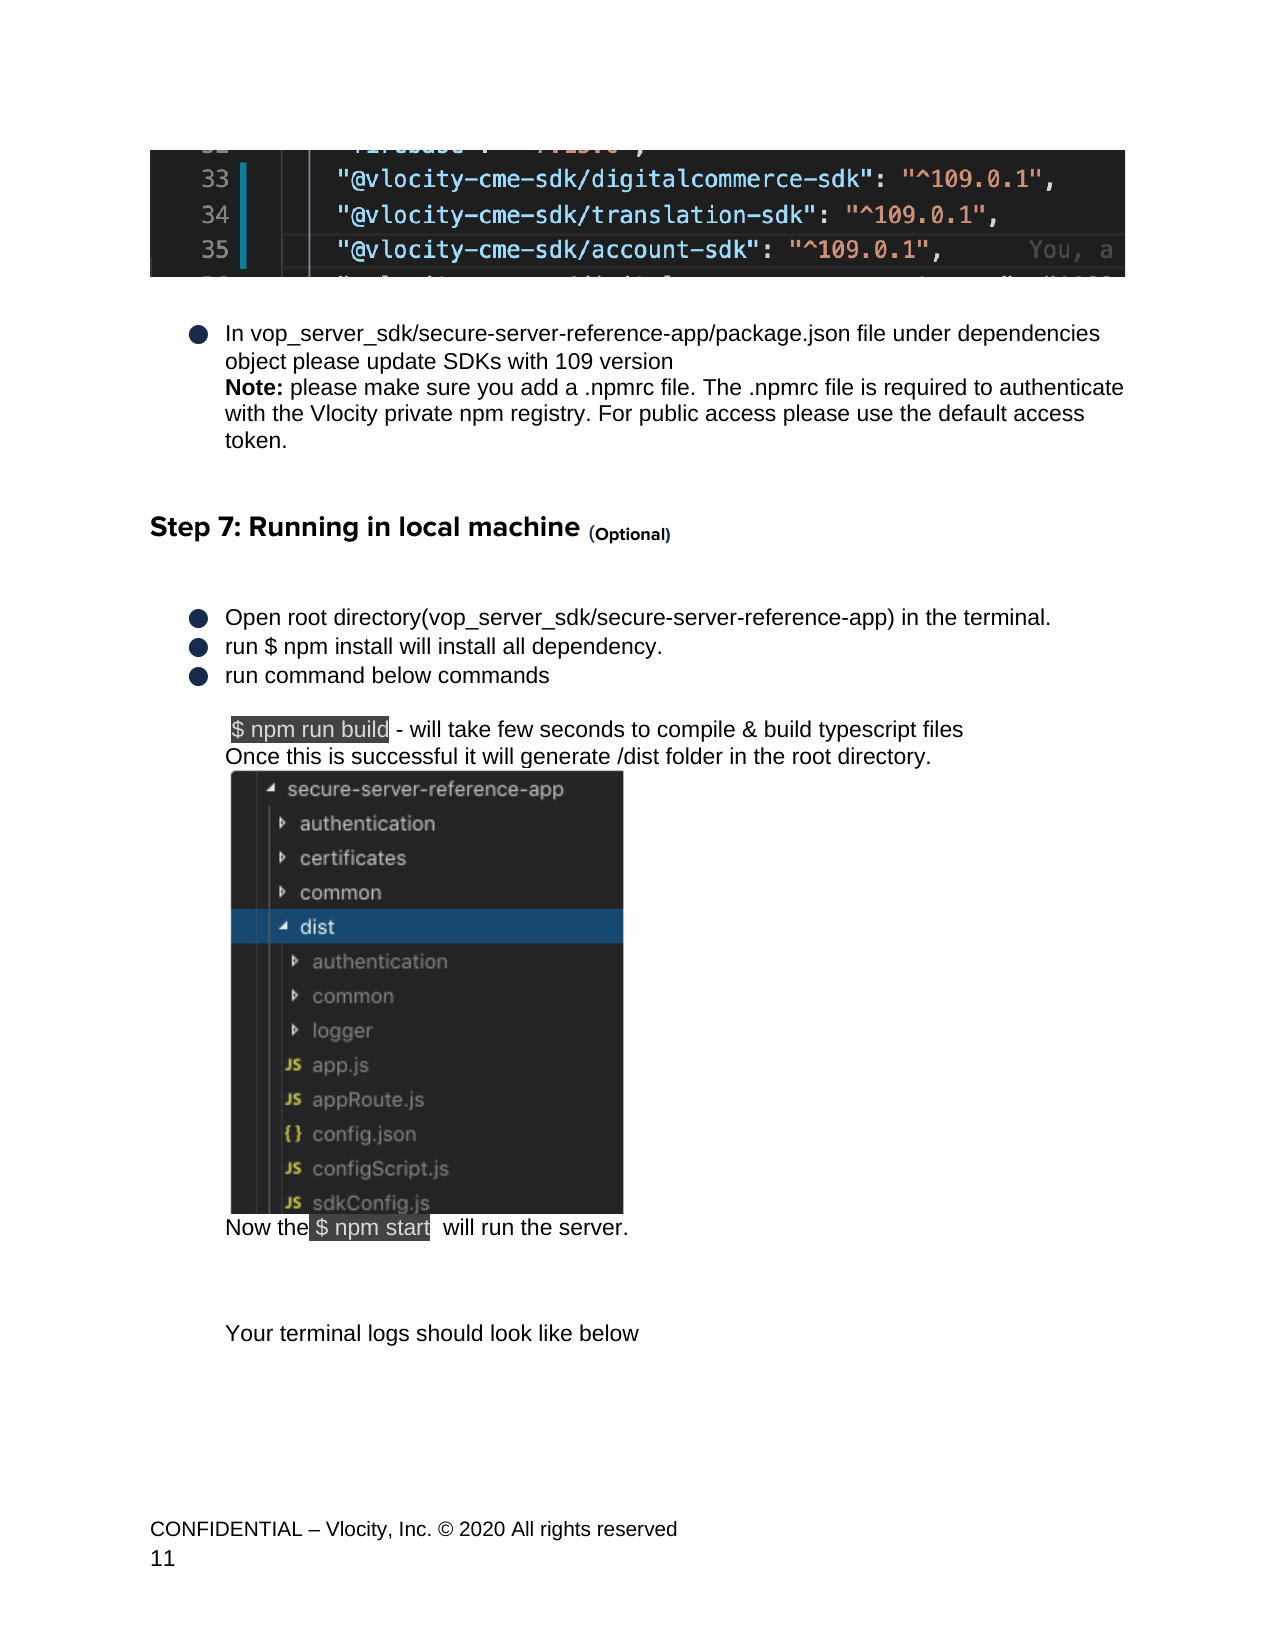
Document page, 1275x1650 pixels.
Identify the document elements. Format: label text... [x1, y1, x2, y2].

list run $ npm install will install all dependency. [225, 631, 1125, 661]
list Open root directory(vop_server_sdk/secure-server-reference-app) in the terminal. [225, 602, 1125, 631]
list In vop_server_sdk/secure-server-reference-app/package.json file under dependencies object please update SDKs with 109 version Note: please make sure you add a .npmrc file. The .npmrc file is required to authenticate with the Vlocity private npm registry. For public access please use the default access token. [187, 318, 1125, 453]
picture [150, 150, 1125, 277]
picture [225, 768, 624, 1214]
subtitle Step 7: Running in local machine (Optional) [595, 507, 1125, 546]
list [187, 661, 1125, 1346]
